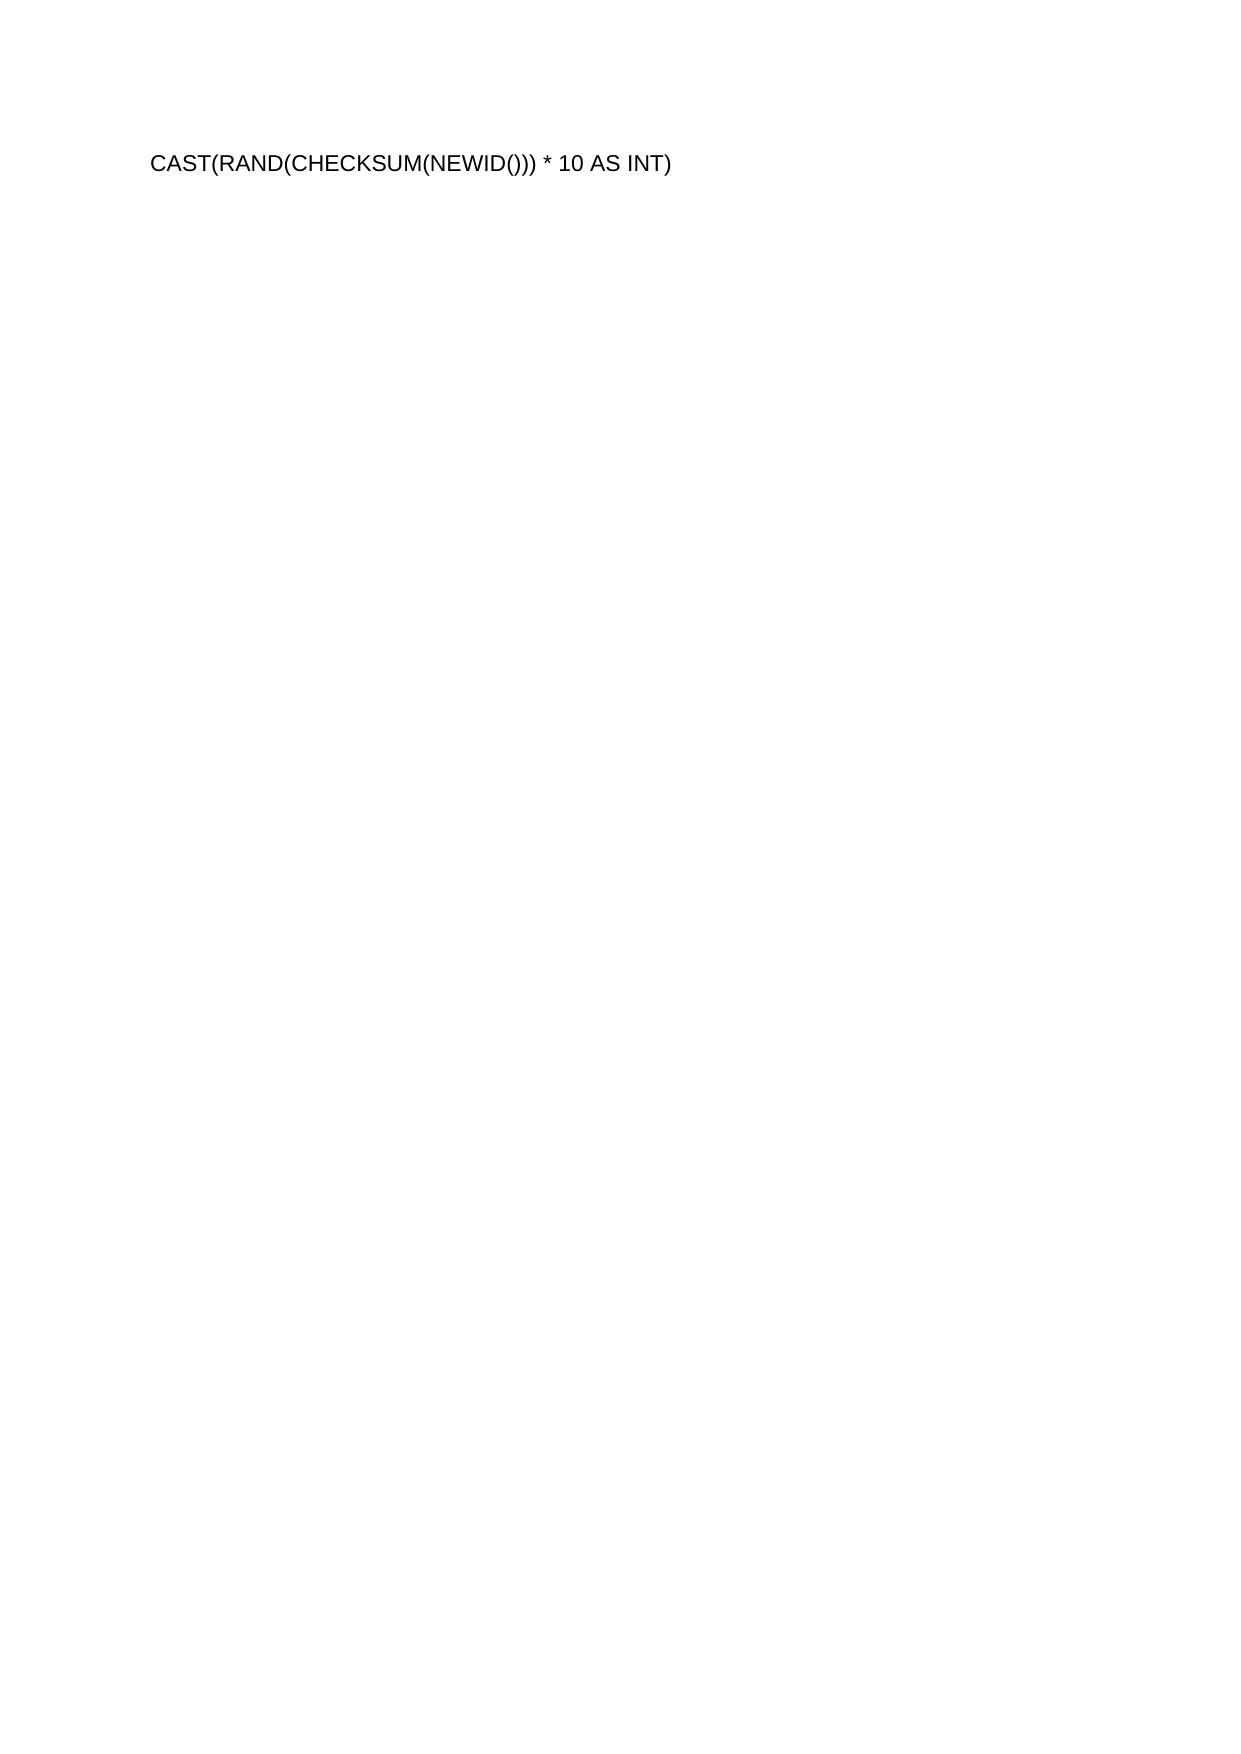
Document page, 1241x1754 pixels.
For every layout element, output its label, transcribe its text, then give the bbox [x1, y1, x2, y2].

text CAST(RAND(CHECKSUM(NEWID())) * 10 AS INT) [150, 150, 1090, 176]
